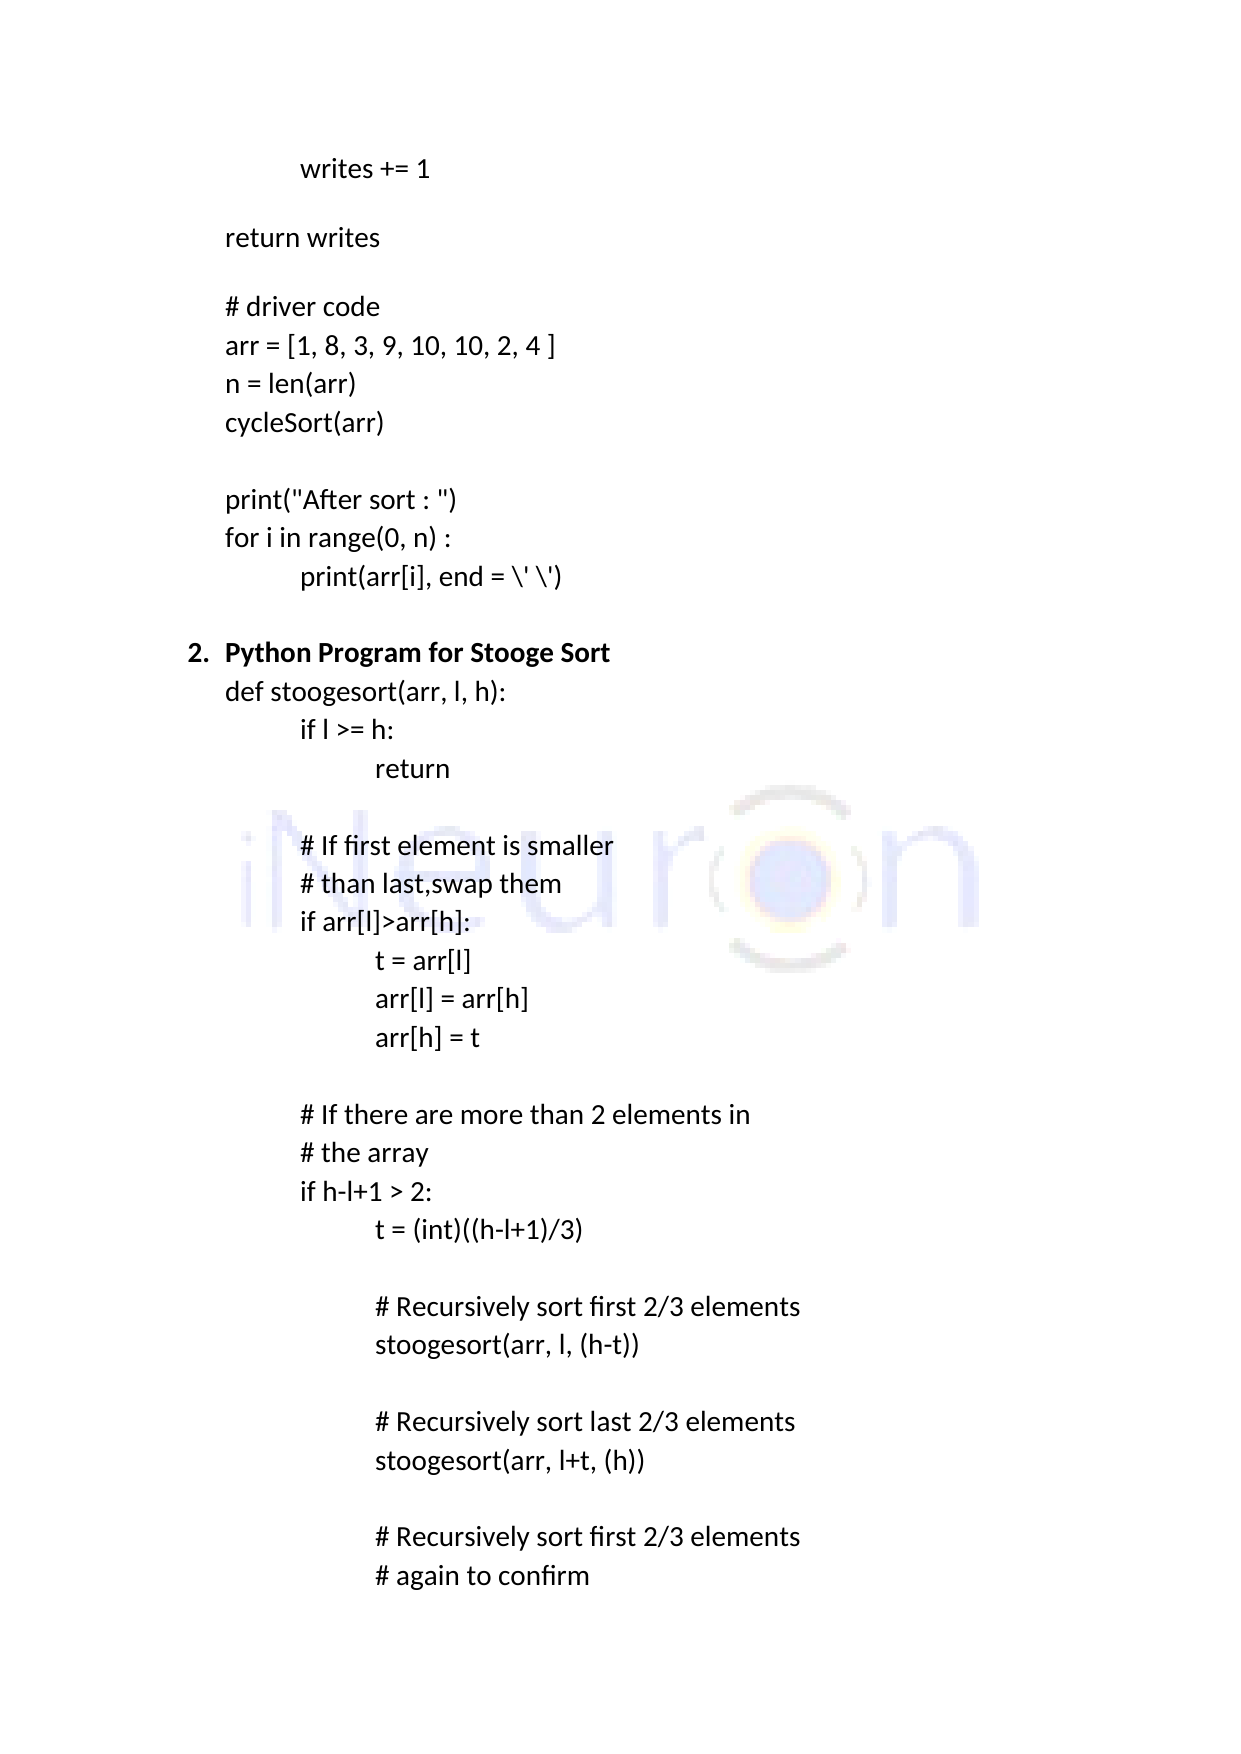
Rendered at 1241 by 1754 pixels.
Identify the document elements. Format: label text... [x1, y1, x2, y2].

list Python Program for Stooge Sort [187, 634, 1090, 670]
list # the array [225, 1134, 1090, 1170]
list writes += 1 [225, 150, 1090, 186]
list if l >= h: [225, 711, 1090, 747]
list print("After sort : ") [225, 481, 1090, 516]
list cycleSort(arr) [225, 404, 1090, 439]
list arr[h] = t [225, 1019, 1090, 1054]
list # Recursively sort first 2/3 elements [225, 1288, 1090, 1323]
list return writes [225, 219, 1090, 255]
list # If first element is smaller [225, 827, 1090, 862]
list # Recursively sort last 2/3 elements [225, 1403, 1090, 1439]
list # again to confirm [225, 1557, 1090, 1593]
list if arr[l]>arr[h]: [225, 903, 1090, 939]
list arr[l] = arr[h] [225, 980, 1090, 1016]
list return [225, 750, 1090, 785]
list def stoogesort(arr, l, h): [225, 673, 1090, 708]
list arr = [1, 8, 3, 9, 10, 10, 2, 4 ] [225, 327, 1090, 363]
list # driver code [225, 288, 1090, 324]
list stoogesort(arr, l, (h-t)) [225, 1326, 1090, 1362]
list print(arr[i], end = \' \') [225, 558, 1090, 593]
list stoogesort(arr, l+t, (h)) [225, 1442, 1090, 1477]
list # Recursively sort first 2/3 elements [225, 1518, 1090, 1554]
list if h-l+1 > 2: [225, 1173, 1090, 1208]
list # than last,swap them [225, 865, 1090, 901]
list for i in range(0, n) : [225, 519, 1090, 555]
list n = len(arr) [225, 365, 1090, 401]
list # If there are more than 2 elements in [225, 1096, 1090, 1131]
list t = (int)((h-l+1)/3) [225, 1211, 1090, 1247]
list t = arr[l] [225, 942, 1090, 978]
